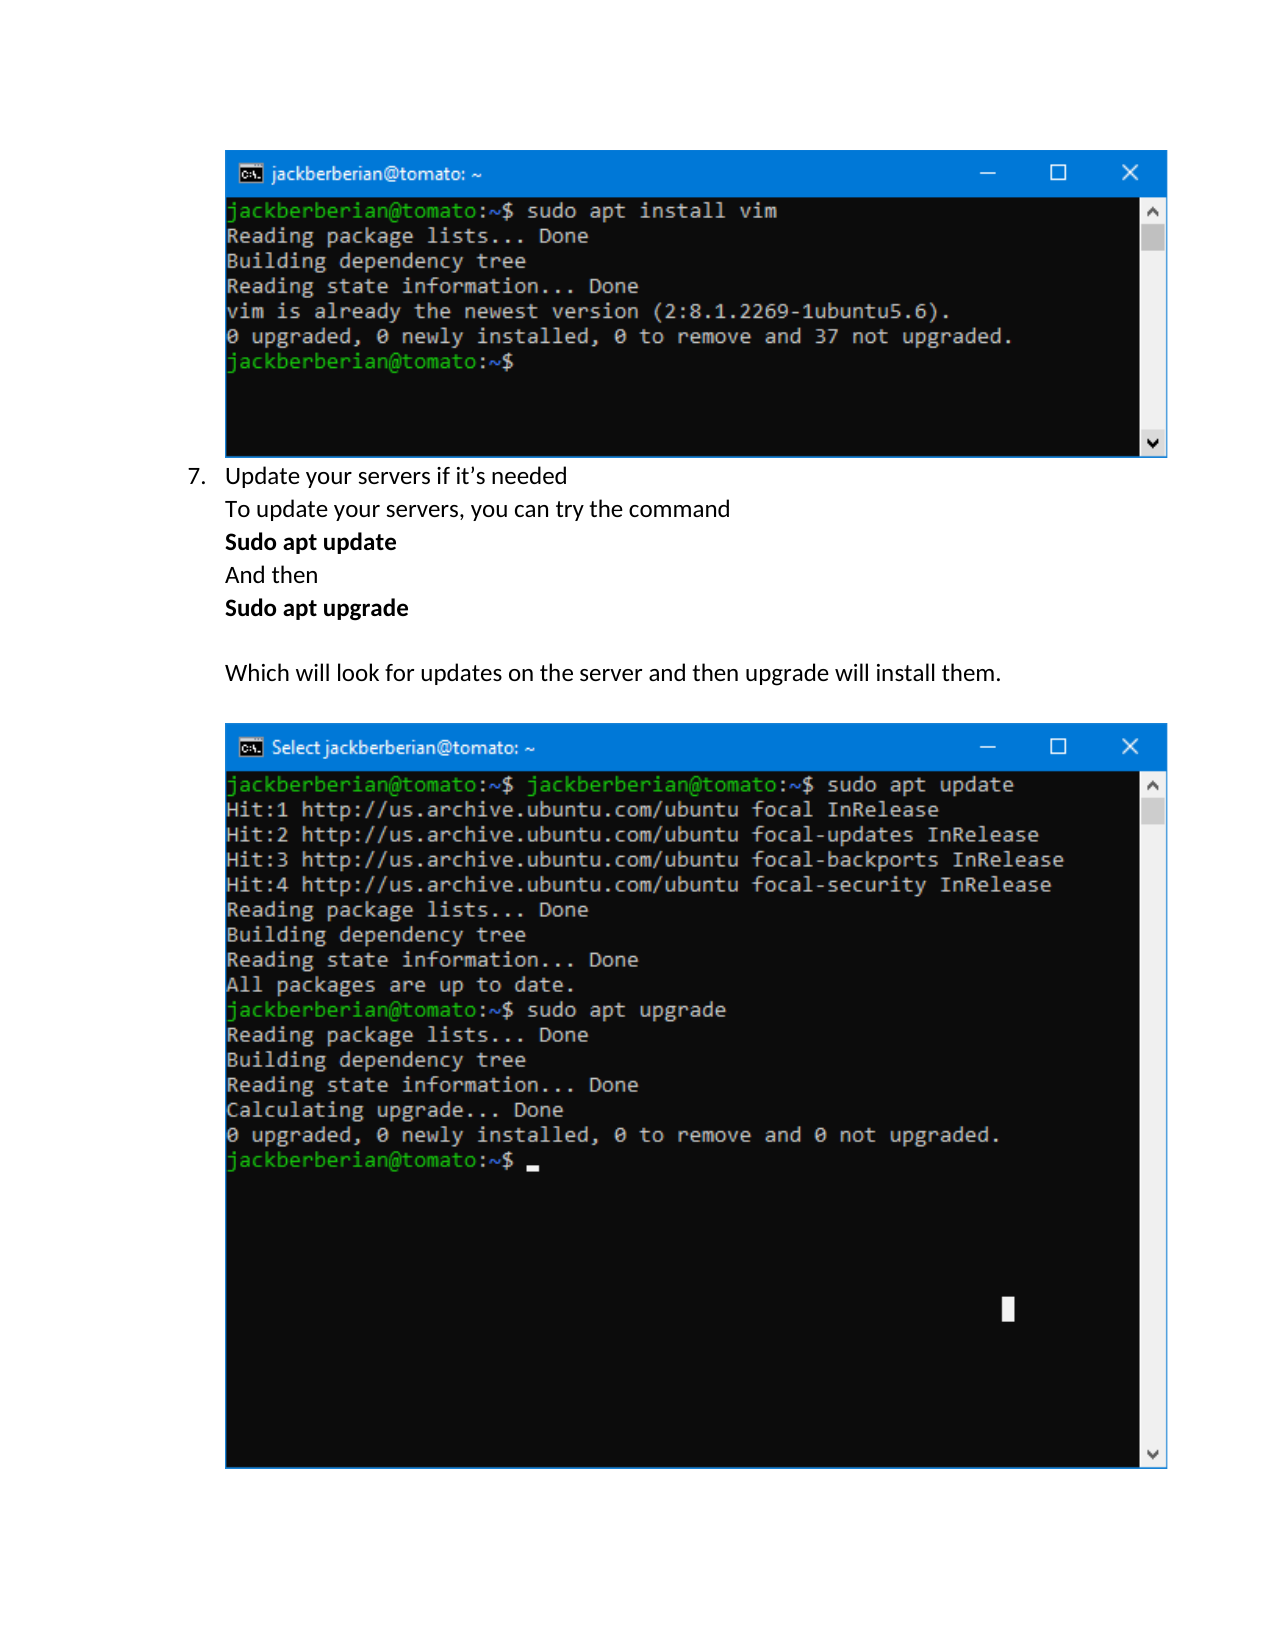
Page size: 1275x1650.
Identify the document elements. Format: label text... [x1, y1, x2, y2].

list And then [225, 559, 1125, 589]
picture [225, 723, 1168, 1469]
picture [225, 150, 1168, 458]
list To update your servers, you can try the command [225, 493, 1125, 523]
list Which will look for updates on the server and then upgrade will install them. [225, 657, 1125, 688]
list Update your servers if it’s needed [187, 460, 1125, 491]
list Sudo apt update [225, 526, 1125, 556]
list Sudo apt upgrade [225, 592, 1125, 622]
